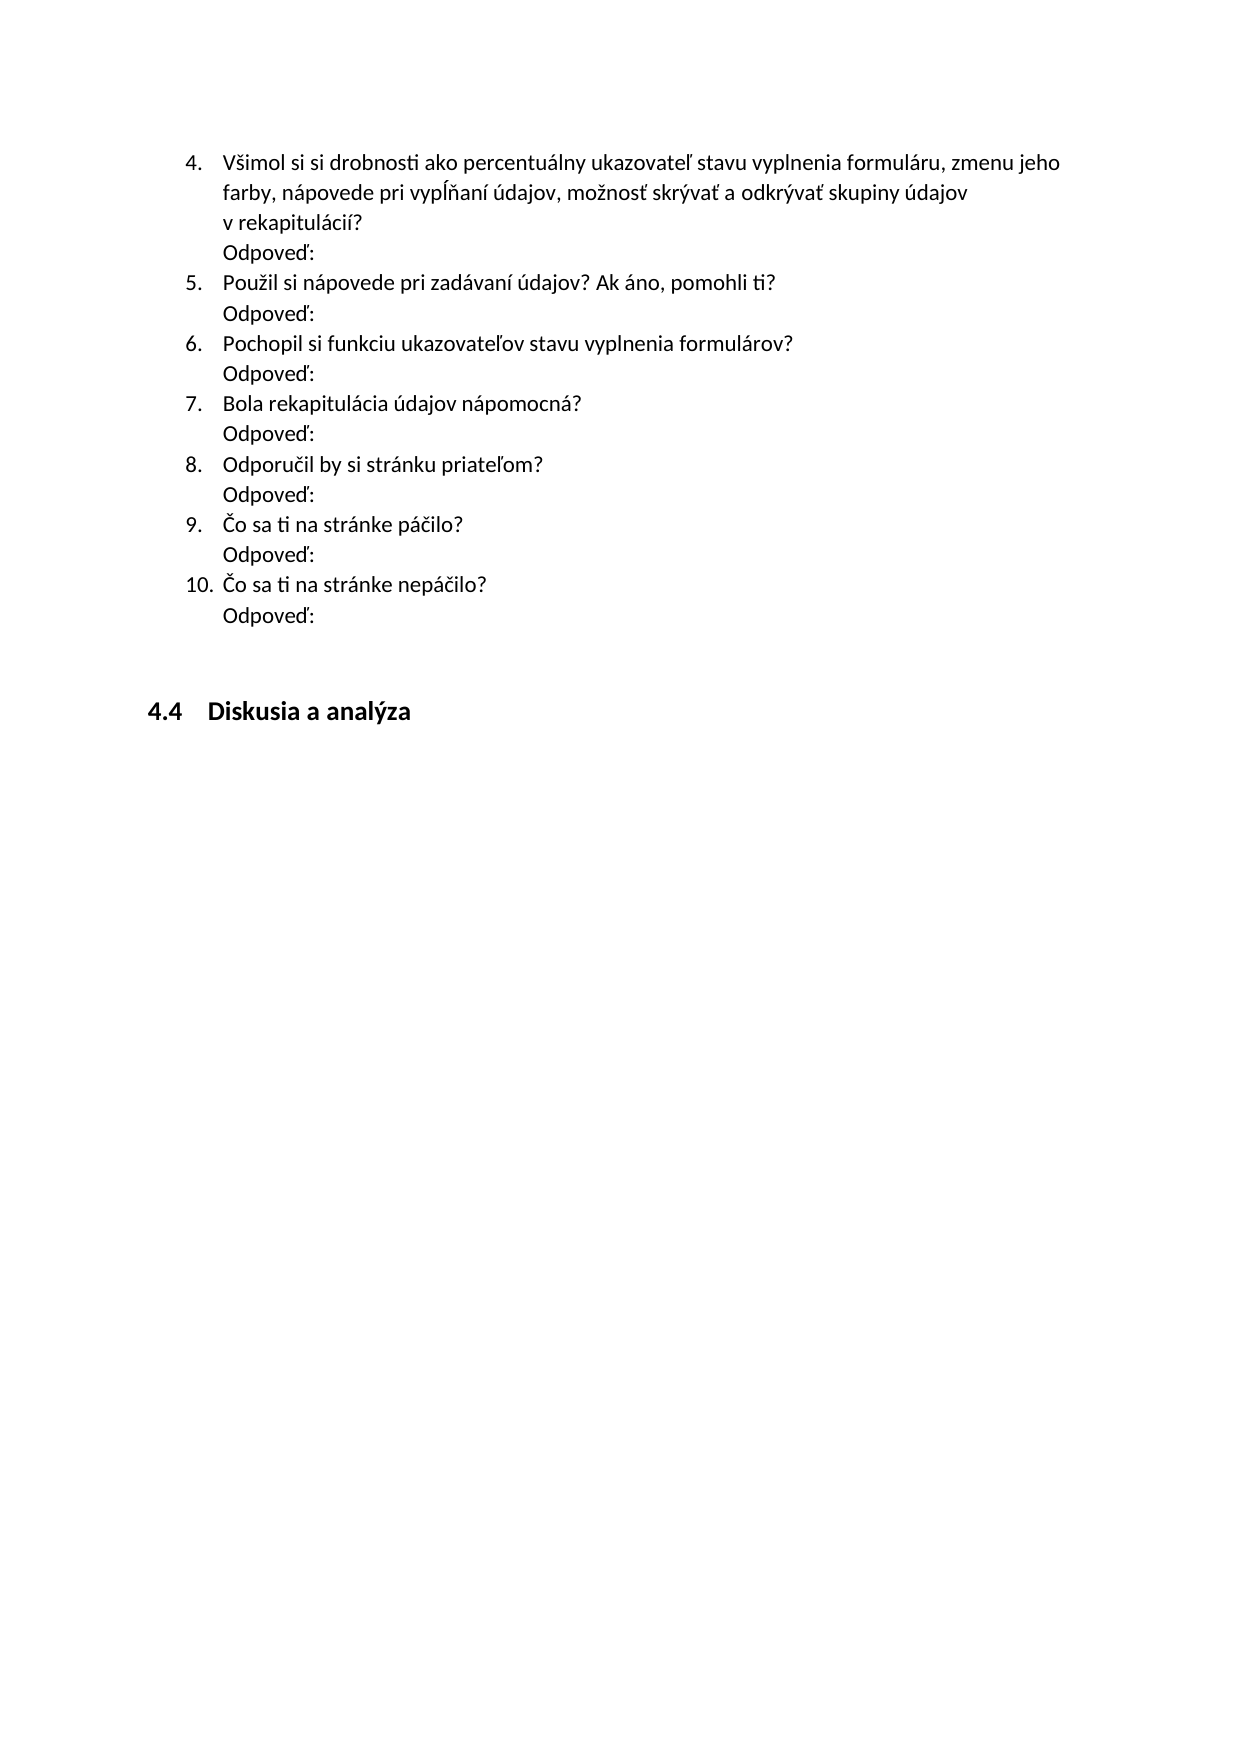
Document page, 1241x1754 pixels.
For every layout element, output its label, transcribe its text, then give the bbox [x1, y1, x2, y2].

list Odpoveď: [223, 359, 1093, 387]
subtitle Diskusia a analýza [148, 694, 1093, 727]
list Odpoveď: [223, 238, 1093, 266]
list Čo sa ti na stránke páčilo? [185, 510, 1093, 538]
list Odpoveď: [223, 601, 1093, 629]
list Odporučil by si stránku priateľom? [185, 450, 1093, 478]
list Bola rekapitulácia údajov nápomocná? [185, 389, 1093, 417]
list Odpoveď: [223, 540, 1093, 568]
list Odpoveď: [223, 299, 1093, 327]
list Pochopil si funkciu ukazovateľov stavu vyplnenia formulárov? [185, 329, 1093, 357]
list Čo sa ti na stránke nepáčilo? [185, 571, 1093, 598]
list Použil si nápovede pri zadávaní údajov? Ak áno, pomohli ti? [185, 268, 1093, 296]
list Odpoveď: [223, 480, 1093, 508]
list Odpoveď: [223, 419, 1093, 447]
